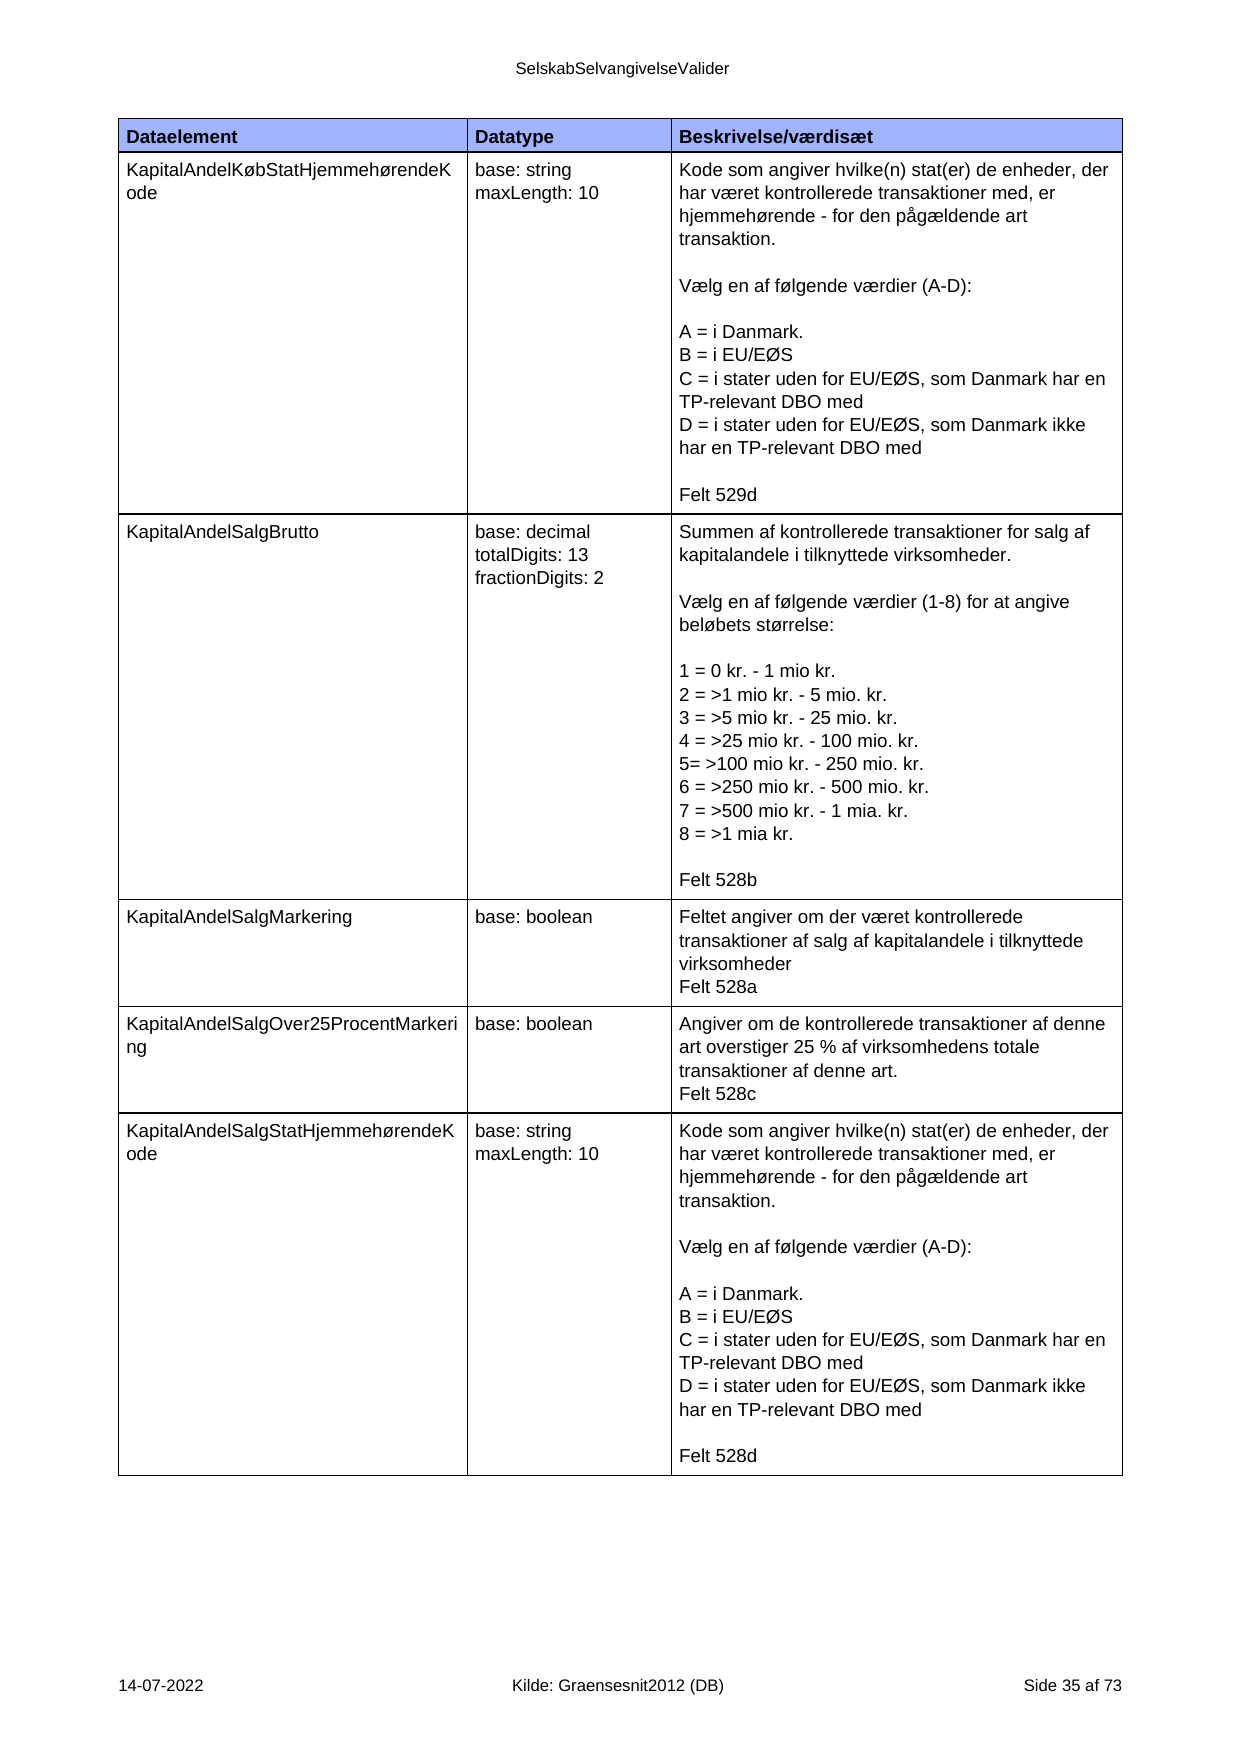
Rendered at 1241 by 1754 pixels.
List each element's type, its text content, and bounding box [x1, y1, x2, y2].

table_cell base: boolean [468, 1007, 671, 1112]
table_cell KapitalAndelKøbStatHjemmehørendeKode [119, 153, 467, 513]
table_cell Summen af kontrollerede transaktioner for salg af kapitalandele i tilknyttede virksomheder. Vælg en af følgende værdier (1-8) for at angive beløbets størrelse: 1 = 0 kr. - 1 mio kr. 2 = >1 mio kr. - 5 mio. kr. 3 = >5 mio kr. - 25 mio. kr. 4 = >25 mio kr. - 100 mio. kr. 5= >100 mio kr. - 250 mio. kr. 6 = >250 mio kr. - 500 mio. kr. 7 = >500 mio kr. - 1 mia. kr. 8 = >1 mia kr. Felt 528b [672, 515, 1122, 899]
table_cell KapitalAndelSalgMarkering [119, 900, 467, 1006]
table_cell KapitalAndelSalgBrutto [119, 515, 467, 899]
table_header Datatype [468, 119, 671, 151]
table_header Beskrivelse/værdisæt [672, 119, 1122, 151]
table_cell Feltet angiver om der været kontrollerede transaktioner af salg af kapitalandele i tilknyttede virksomheder Felt 528a [672, 900, 1122, 1006]
table_cell KapitalAndelSalgStatHjemmehørendeKode [119, 1114, 467, 1474]
table_header Dataelement [119, 119, 467, 151]
table_cell base: string maxLength: 10 [468, 1114, 671, 1474]
table_cell Angiver om de kontrollerede transaktioner af denne art overstiger 25 % af virksomhedens totale transaktioner af denne art. Felt 528c [672, 1007, 1122, 1112]
table_cell KapitalAndelSalgOver25ProcentMarkering [119, 1007, 467, 1112]
table_cell base: boolean [468, 900, 671, 1006]
table_cell base: string maxLength: 10 [468, 153, 671, 513]
table_cell Kode som angiver hvilke(n) stat(er) de enheder, der har været kontrollerede transaktioner med, er hjemmehørende - for den pågældende art transaktion. Vælg en af følgende værdier (A-D): A = i Danmark. B = i EU/EØS C = i stater uden for EU/EØS, som Danmark har en TP-relevant DBO med D = i stater uden for EU/EØS, som Danmark ikke har en TP-relevant DBO med Felt 528d [672, 1114, 1122, 1474]
table_cell Kode som angiver hvilke(n) stat(er) de enheder, der har været kontrollerede transaktioner med, er hjemmehørende - for den pågældende art transaktion. Vælg en af følgende værdier (A-D): A = i Danmark. B = i EU/EØS C = i stater uden for EU/EØS, som Danmark har en TP-relevant DBO med D = i stater uden for EU/EØS, som Danmark ikke har en TP-relevant DBO med Felt 529d [672, 153, 1122, 513]
table_cell base: decimal totalDigits: 13 fractionDigits: 2 [468, 515, 671, 899]
